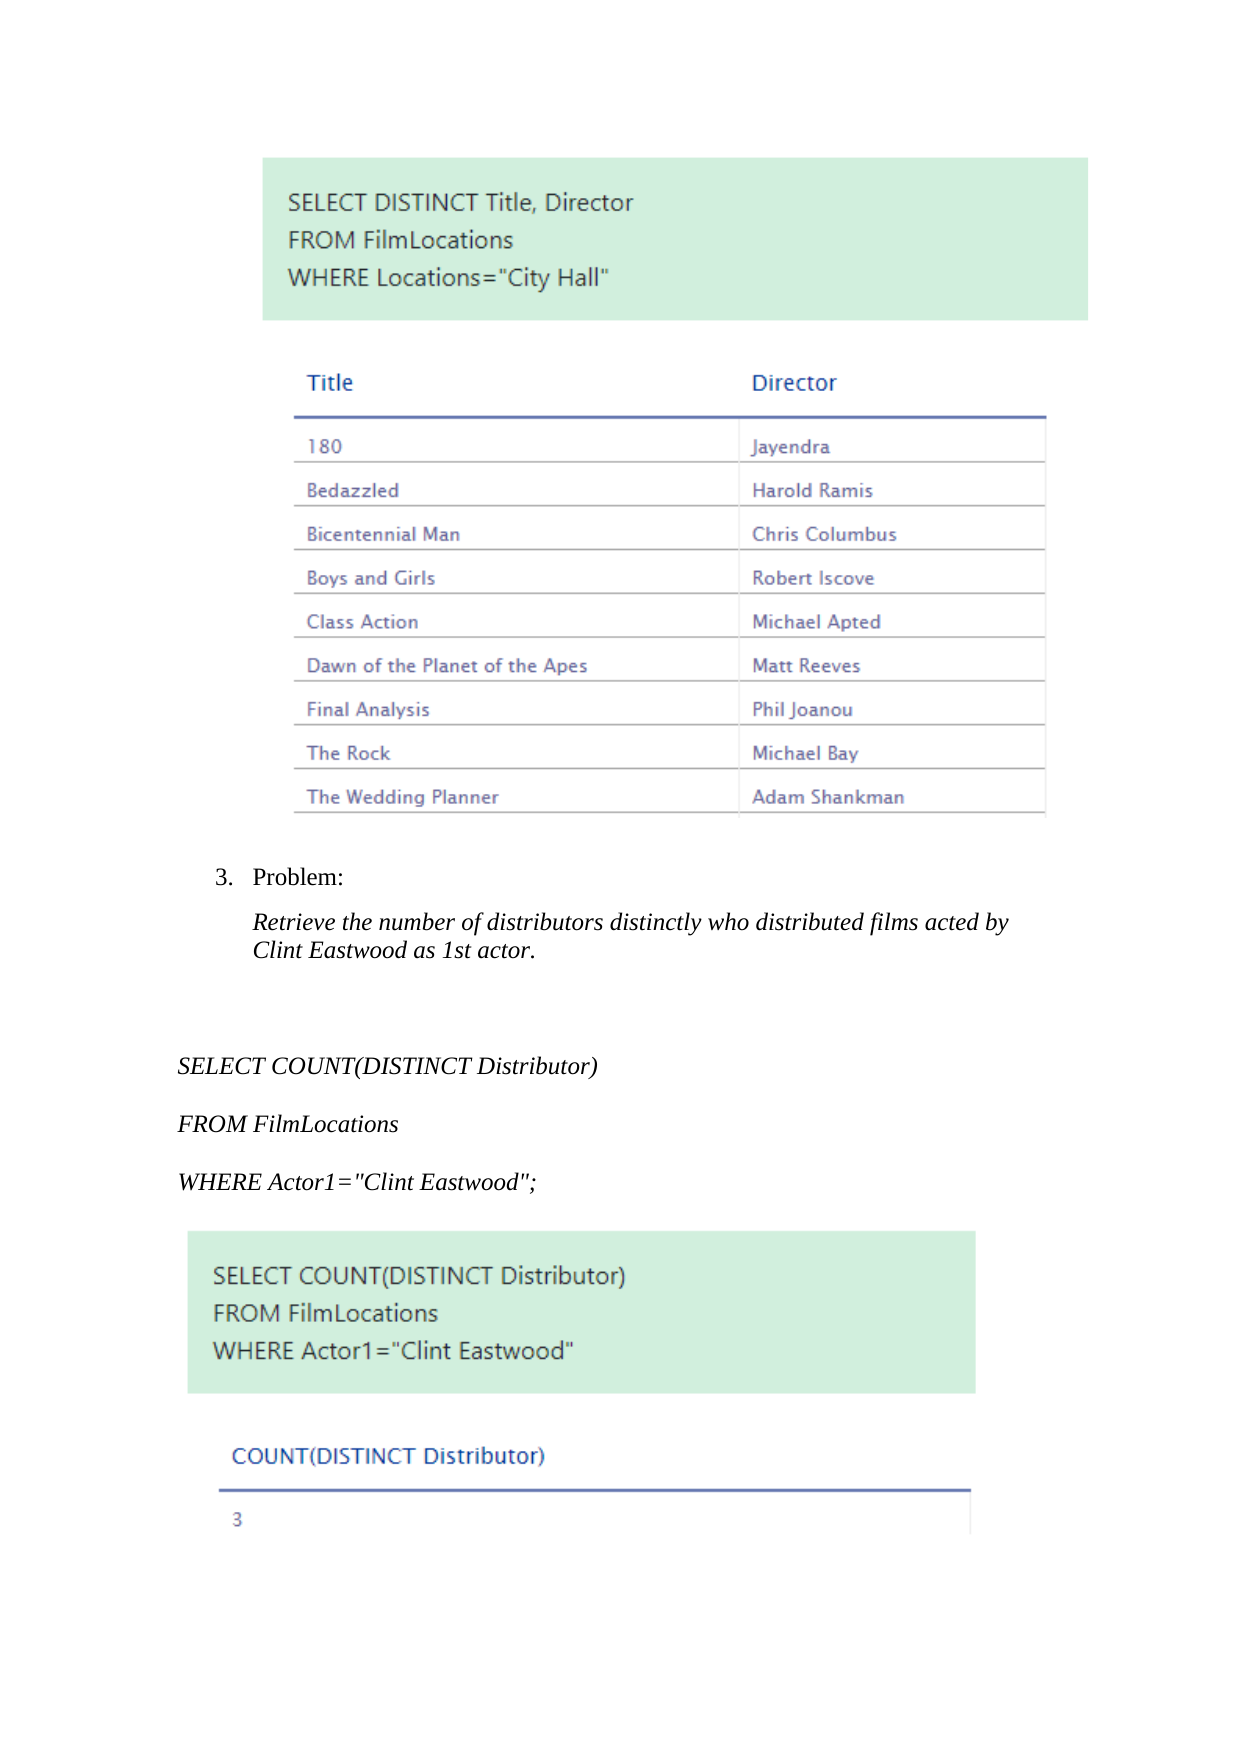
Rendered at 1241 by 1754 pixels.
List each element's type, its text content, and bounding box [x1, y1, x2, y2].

picture [252, 147, 1089, 818]
picture [177, 1225, 976, 1561]
text WHERE Actor1="Clint Eastwood"; [177, 1167, 1063, 1196]
text SELECT COUNT(DISTINCT Distributor) [177, 1051, 1063, 1080]
list Problem: [215, 862, 1063, 891]
text FROM FilmLocations [177, 1109, 1063, 1138]
text Retrieve the number of distributors distinctly who distributed films acted by Clint Eastwood as 1st actor. [252, 907, 1063, 964]
